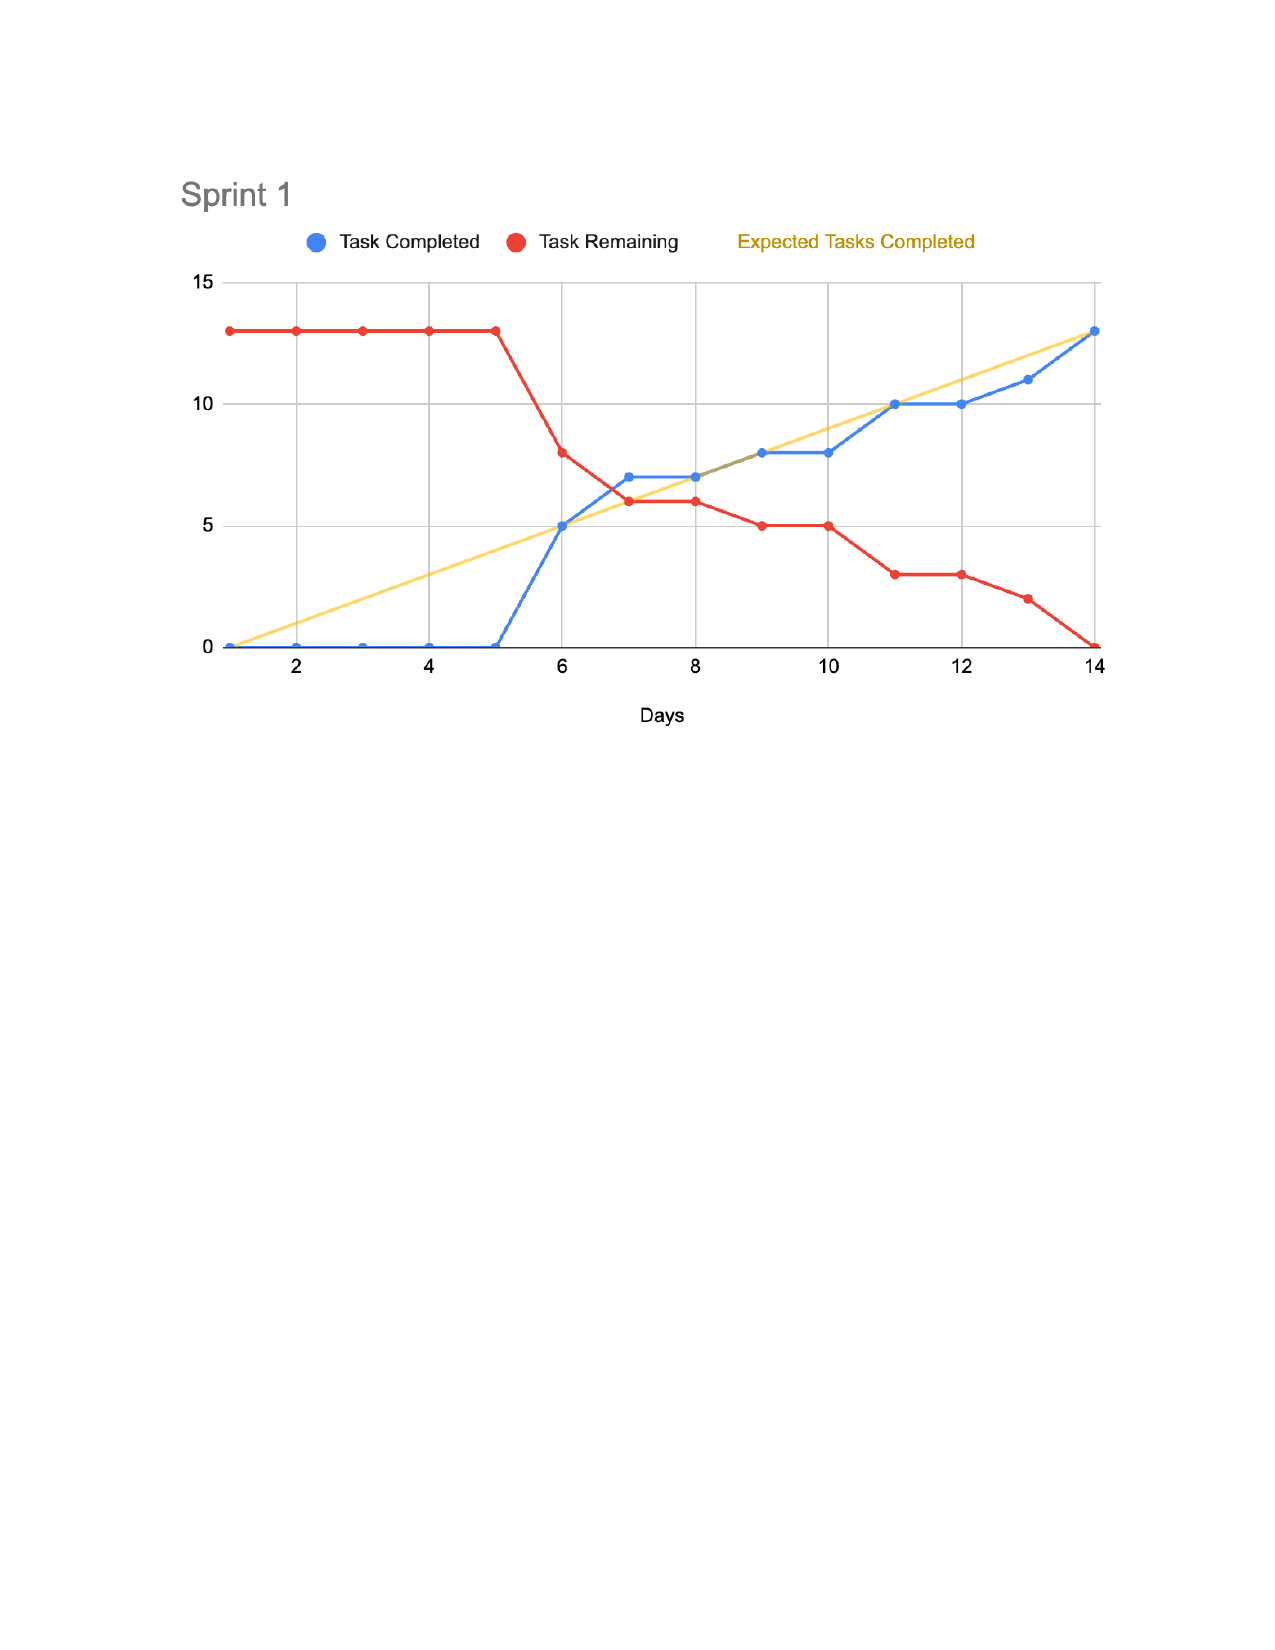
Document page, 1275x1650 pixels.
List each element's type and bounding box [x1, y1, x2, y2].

picture [150, 149, 1130, 756]
